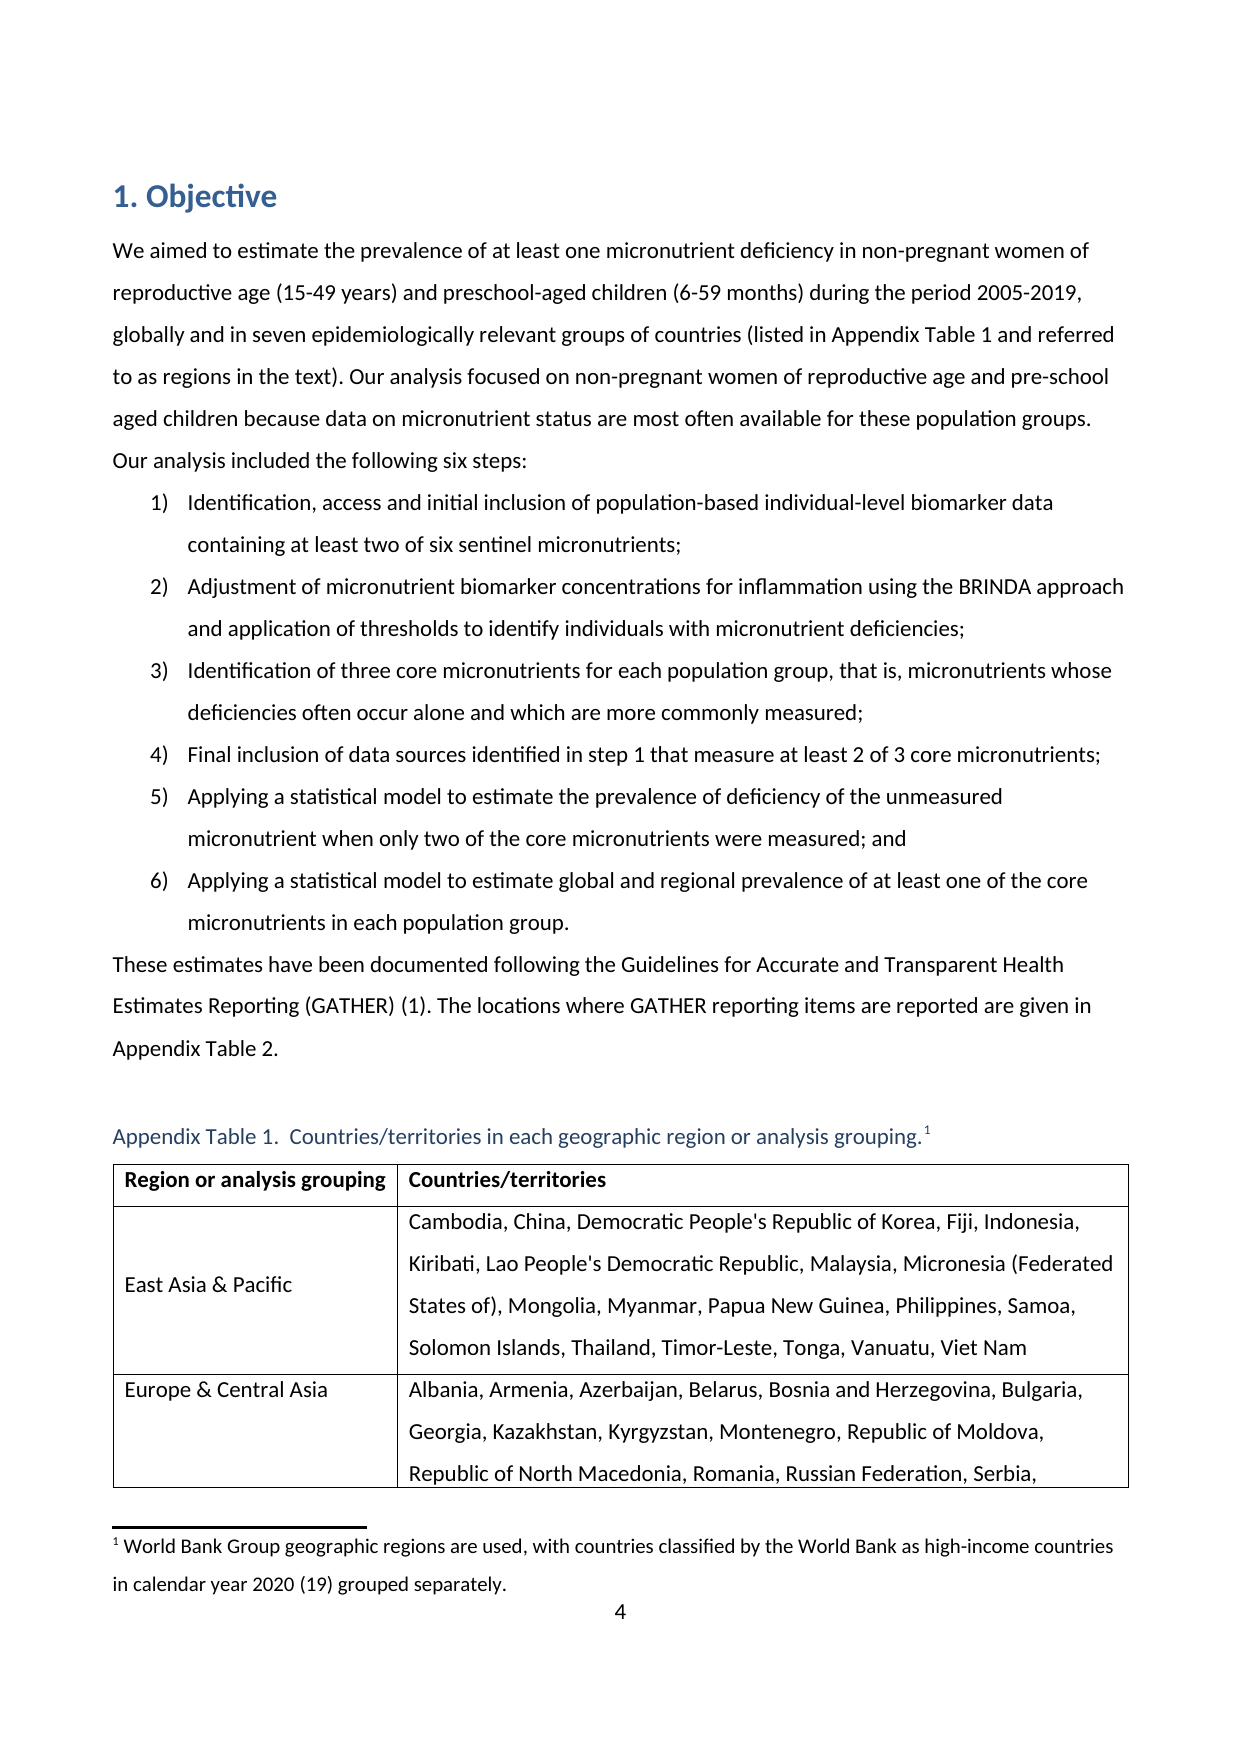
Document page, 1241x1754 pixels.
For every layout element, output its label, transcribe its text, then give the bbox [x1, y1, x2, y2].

table_cell Europe & Central Asia [114, 1375, 397, 1487]
list Identification, access and initial inclusion of population-based individual-level biomarker data containing at least two of six sentinel micronutrients; [150, 488, 1128, 558]
subtitle 1. Objective [112, 175, 1128, 216]
list Identification of three core micronutrients for each population group, that is, micronutrients whose deficiencies often occur alone and which are more commonly measured; [150, 656, 1128, 726]
text We aimed to estimate the prevalence of at least one micronutrient deficiency in non-pregnant women of reproductive age (15-49 years) and preschool-aged children (6-59 months) during the period 2005-2019, globally and in seven epidemiologically relevant groups of countries (listed in Appendix Table 1 and referred to as regions in the text). Our analysis focused on non-pregnant women of reproductive age and pre-school aged children because data on micronutrient status are most often available for these population groups. Our analysis included the following six steps: [112, 236, 1128, 474]
list Applying a statistical model to estimate global and regional prevalence of at least one of the core micronutrients in each population group. [150, 866, 1128, 936]
list Final inclusion of data sources identified in step 1 that measure at least 2 of 3 core micronutrients; [150, 740, 1128, 768]
list Applying a statistical model to estimate the prevalence of deficiency of the unmeasured micronutrient when only two of the core micronutrients were measured; and [150, 782, 1128, 852]
list Adjustment of micronutrient biomarker concentrations for inflammation using the BRINDA approach and application of thresholds to identify individuals with micronutrient deficiencies; [150, 572, 1128, 642]
subtitle Appendix Table 1. Countries/territories in each geographic region or analysis grouping. [112, 1122, 1128, 1150]
table_cell Cambodia, China, Democratic People's Republic of Korea, Fiji, Indonesia, Kiribati, Lao People's Democratic Republic, Malaysia, Micronesia (Federated States of), Mongolia, Myanmar, Papua New Guinea, Philippines, Samoa, Solomon Islands, Thailand, Timor-Leste, Tonga, Vanuatu, Viet Nam [398, 1207, 1128, 1374]
table_header Countries/territories [398, 1165, 1128, 1206]
table_cell East Asia & Pacific [114, 1207, 397, 1374]
text These estimates have been documented following the Guidelines for Accurate and Transparent Health Estimates Reporting (GATHER) (1). The locations where GATHER reporting items are reported are given in Appendix Table 2. [112, 950, 1128, 1062]
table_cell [398, 1375, 1128, 1487]
table_header Region or analysis grouping [114, 1165, 397, 1206]
